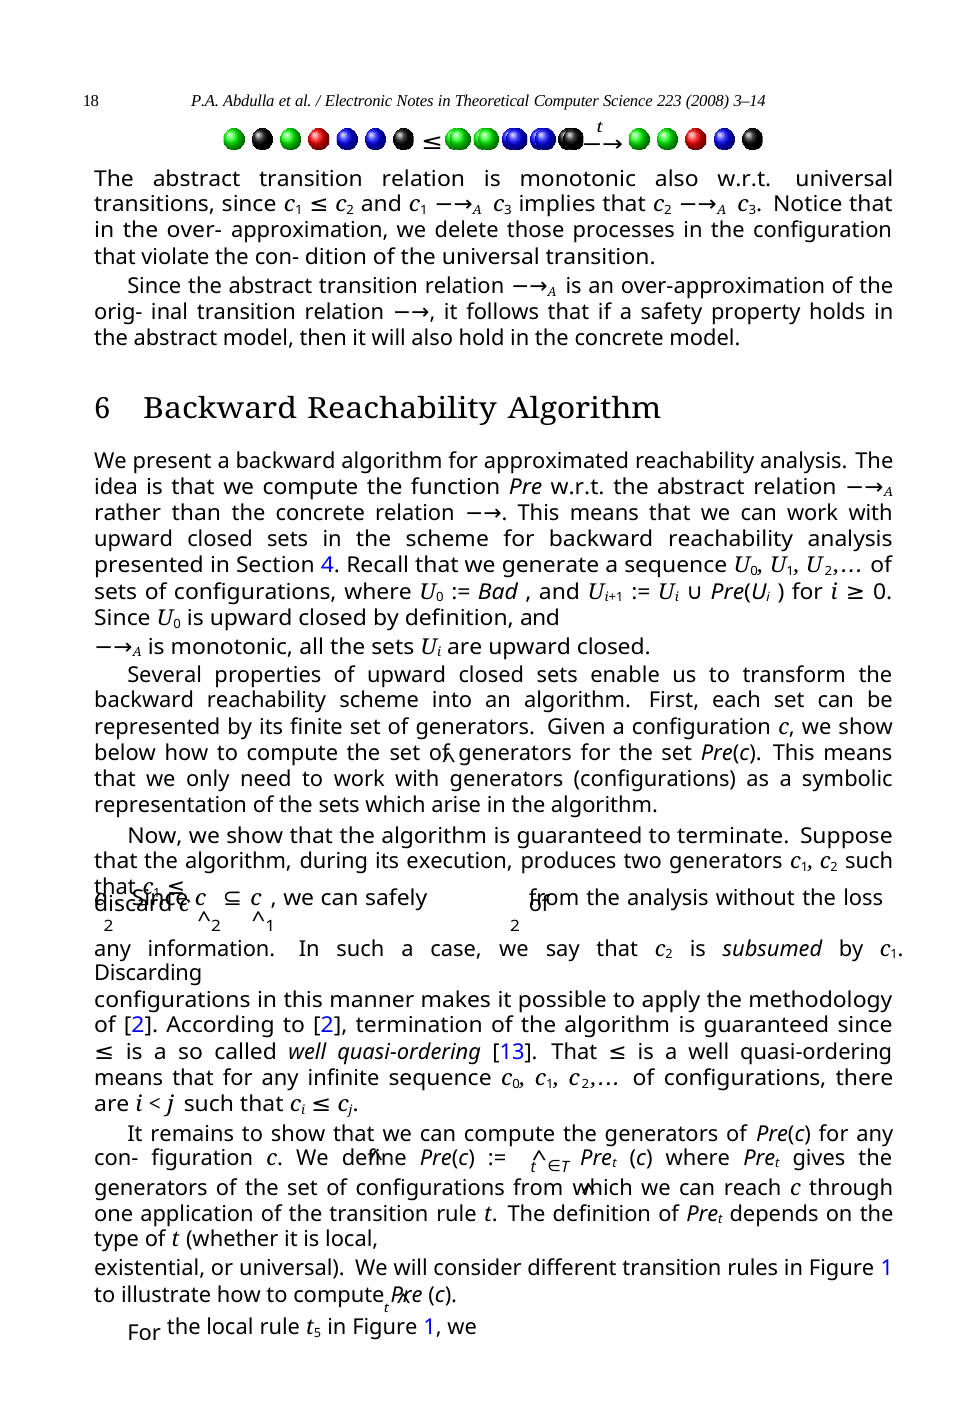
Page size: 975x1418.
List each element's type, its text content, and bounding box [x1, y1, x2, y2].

text Several properties of upward closed sets enable us to transform the backward reachability scheme into an algorithm. First, each set can be represented by its finite set of generators. Given a configuration c, we show below how to compute the set of generators for the set Pre(c). This means that we only need to work with generators (configurations) as a symbolic representation of the sets which arise in the algorithm. [94, 662, 893, 819]
text Since the abstract transition relation −→A is an over-approximation of the orig- inal transition relation −→, it follows that if a safety property holds in the abstract model, then it will also hold in the concrete model. [94, 273, 893, 352]
subtitle Backward Reachability Algorithm [94, 387, 904, 427]
text −→A is monotonic, all the sets Ui are upward closed. [94, 632, 904, 660]
text existential, or universal). We will consider different transition rules in Figure 1 to illustrate how to compute Pre (c). [94, 1253, 893, 1308]
text The abstract transition relation is monotonic also w.r.t. universal transitions, since c1 ≤ c2 and c1 −→A c3 implies that c2 −→A c3. Notice that in the over- approximation, we delete those processes in the configuration that violate the con- dition of the universal transition. [94, 166, 893, 271]
text We present a backward algorithm for approximated reachability analysis. The idea is that we compute the function Pre w.r.t. the abstract relation −→A rather than the concrete relation −→. This means that we can work with upward closed sets in the scheme for backward reachability analysis presented in Section 4. Recall that we generate a sequence U0, U1, U2,... of sets of configurations, where U0 := Bad , and Ui+1 := Ui ∪ Pre(Ui ) for i ≥ 0. Since U0 is upward closed by definition, and [94, 448, 893, 632]
text configurations in this manner makes it possible to apply the methodology of [2]. According to [2], termination of the algorithm is guaranteed since ≤ is a so called well quasi-ordering [13]. That ≤ is a well quasi-ordering means that for any infinite sequence c0, c1, c2,... of configurations, there are i < j such that ci ≤ cj. [94, 987, 893, 1118]
text 2 ^2 ^1 2 [103, 912, 904, 937]
picture [628, 128, 763, 150]
text It remains to show that we can compute the generators of Pre(c) for any con- figuration c. We define Pre(c) := t ∈T Pret (c) where Pret gives the generators of the set of configurations from which we can reach c through one application of the transition rule t. The definition of Pret depends on the type of t (whether it is local, [94, 1121, 893, 1253]
text any information. In such a case, we say that c2 is subsumed by c1. Discarding [94, 937, 904, 986]
text Now, we show that the algorithm is guaranteed to terminate. Suppose that the algorithm, during its execution, produces two generators c1, c2 such that c1 ≤ [94, 822, 893, 901]
picture [223, 128, 414, 150]
text −→ [301, 135, 904, 156]
text t [296, 122, 904, 135]
